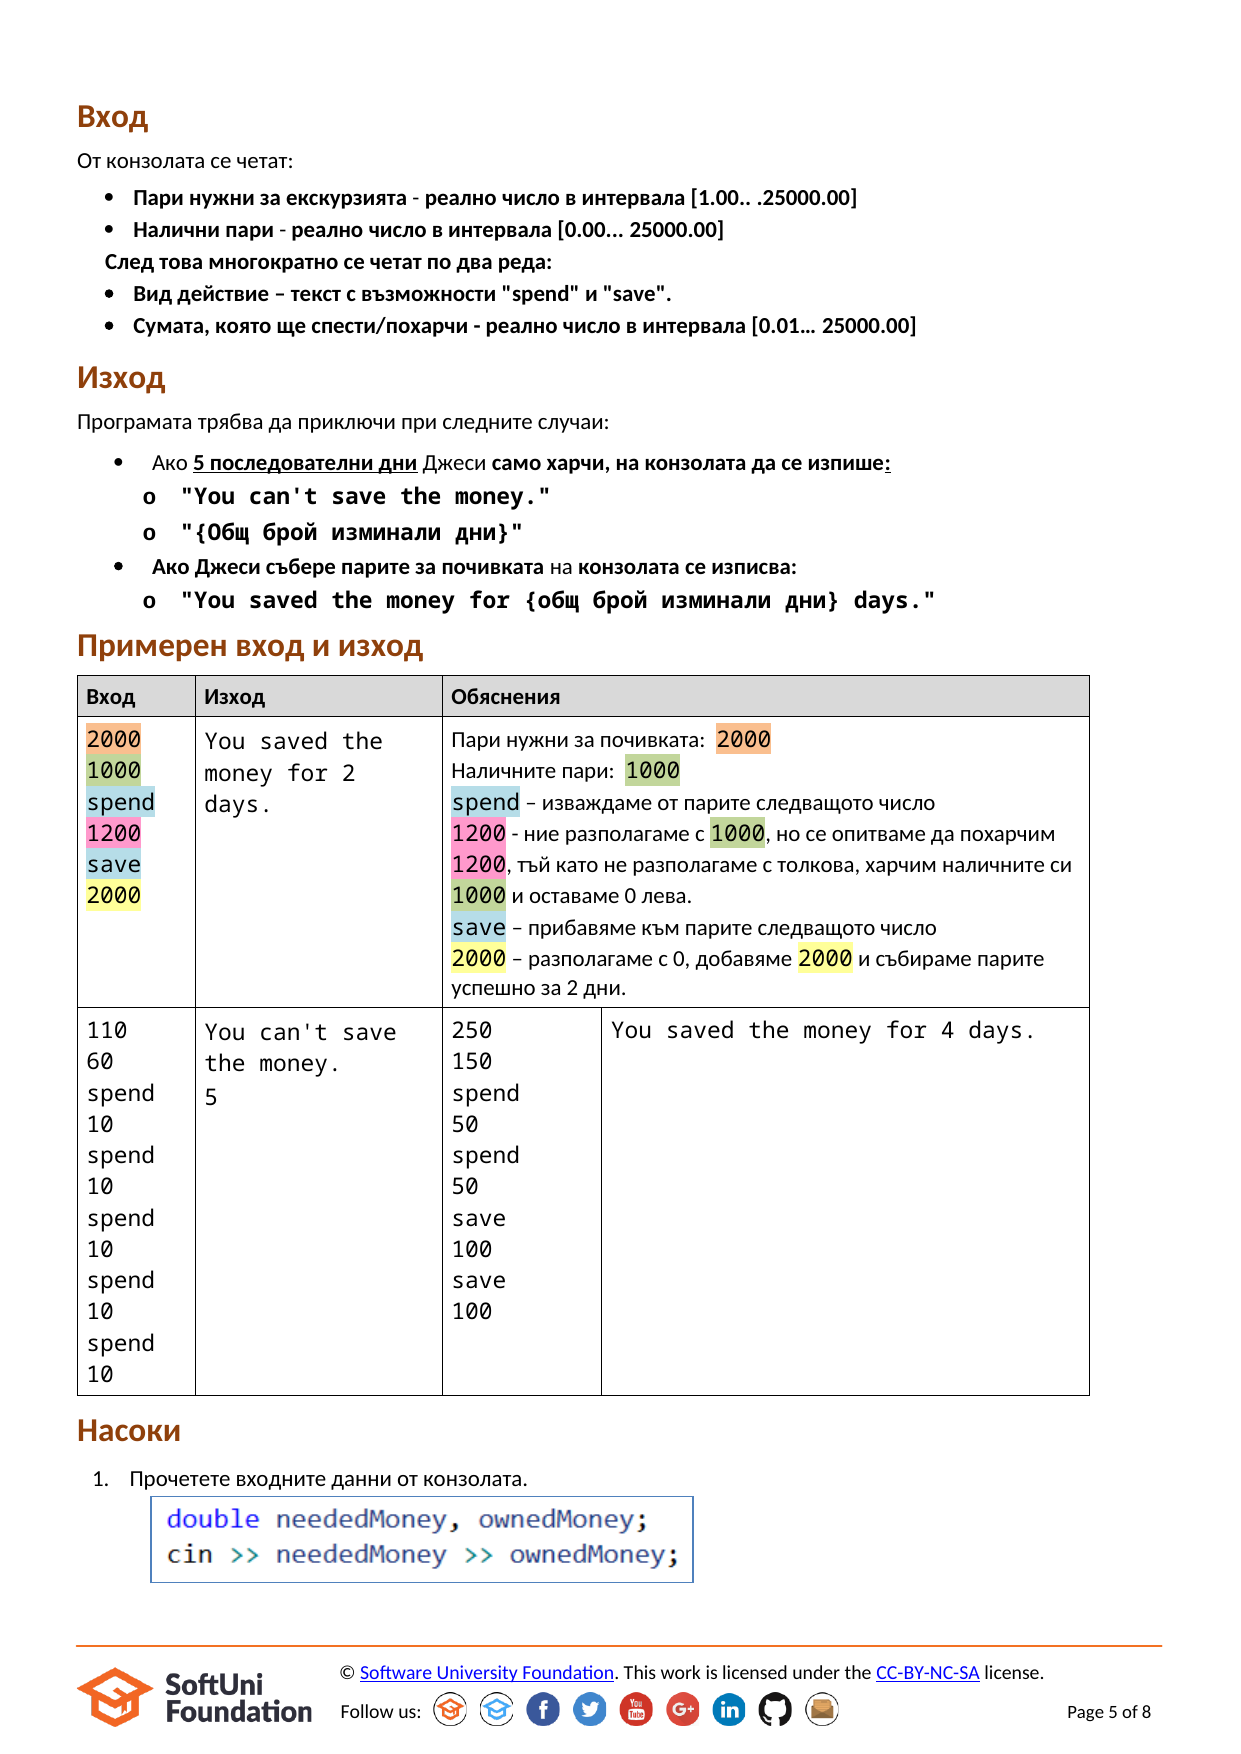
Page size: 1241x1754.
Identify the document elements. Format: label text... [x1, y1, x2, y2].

table_header Обяснения [443, 676, 1089, 716]
picture [712, 1715, 722, 1726]
picture [152, 1497, 692, 1582]
text Програмата трябва да приключи при следните случаи: [77, 407, 1163, 435]
table_cell You can't save the money. 5 [196, 1008, 442, 1395]
subtitle Насоки [77, 1408, 1163, 1449]
picture [76, 1667, 312, 1727]
list Прочетете входните данни от конзолата. [92, 1464, 1163, 1492]
list Сумата, която ще спести/похарчи - реално число в интервала [0.01… 25000.00] [105, 311, 1163, 339]
list Вид действие – текст с възможности "spend" и "save". [105, 279, 1163, 307]
picture [666, 1692, 700, 1726]
picture [735, 1693, 746, 1702]
list Налични пари - реално число в интервала [0.00... 25000.00] [105, 215, 1163, 243]
picture [805, 1692, 839, 1726]
table_header Изход [196, 676, 442, 716]
table_header Вход [78, 676, 195, 716]
picture [728, 1707, 738, 1717]
list "You saved the money for {общ брой изминали дни} days." [142, 584, 1163, 615]
table_cell 250 150 spend 50 spend 50 save 100 save 100 [443, 1008, 601, 1395]
picture [433, 1692, 467, 1726]
picture [619, 1692, 653, 1726]
picture [758, 1692, 792, 1726]
table_cell 2000 1000 spend 1200 save 2000 [78, 717, 195, 1007]
picture [573, 1692, 607, 1726]
list Ако 5 последователни дни Джеси само харчи, на конзолата да се изпише: [114, 448, 1163, 476]
table_cell Пари нужни за почивката: 2000 Наличните пари: 1000 spend – изваждаме от парите следващото число 1200 - ние разполагаме с 1000, но се опитваме да похарчим 1200, тъй като не разполагаме с толкова, харчим наличните си 1000 и оставаме 0 лева. save – прибавяме към парите следващото число 2000 – разполагаме с 0, добавяме 2000 и събираме парите успешно за 2 дни. [443, 717, 1089, 1007]
picture [737, 1717, 746, 1726]
subtitle Вход [77, 95, 1163, 136]
list "You can't save the money." [142, 480, 1163, 511]
list "{Общ брой изминали дни}" [142, 516, 1163, 547]
list След това многократно се четат по два реда: [105, 247, 1163, 275]
subtitle Примерен вход и изход [77, 624, 1163, 665]
table_cell You saved the money for 4 days. [602, 1008, 1089, 1395]
text От конзолата се четат: [77, 146, 1163, 174]
picture [712, 1693, 724, 1704]
table_cell You saved the money for 2 days. [196, 717, 442, 1007]
table_cell 110 60 spend 10 spend 10 spend 10 spend 10 spend 10 [78, 1008, 195, 1395]
list Пари нужни за екскурзията - реално число в интервала [1.00.. .25000.00] [105, 183, 1163, 211]
list Ако Джеси събере парите за почивката на конзолата се изписва: [114, 552, 1163, 580]
picture [526, 1692, 560, 1726]
subtitle Изход [77, 356, 1163, 397]
picture [480, 1692, 513, 1726]
